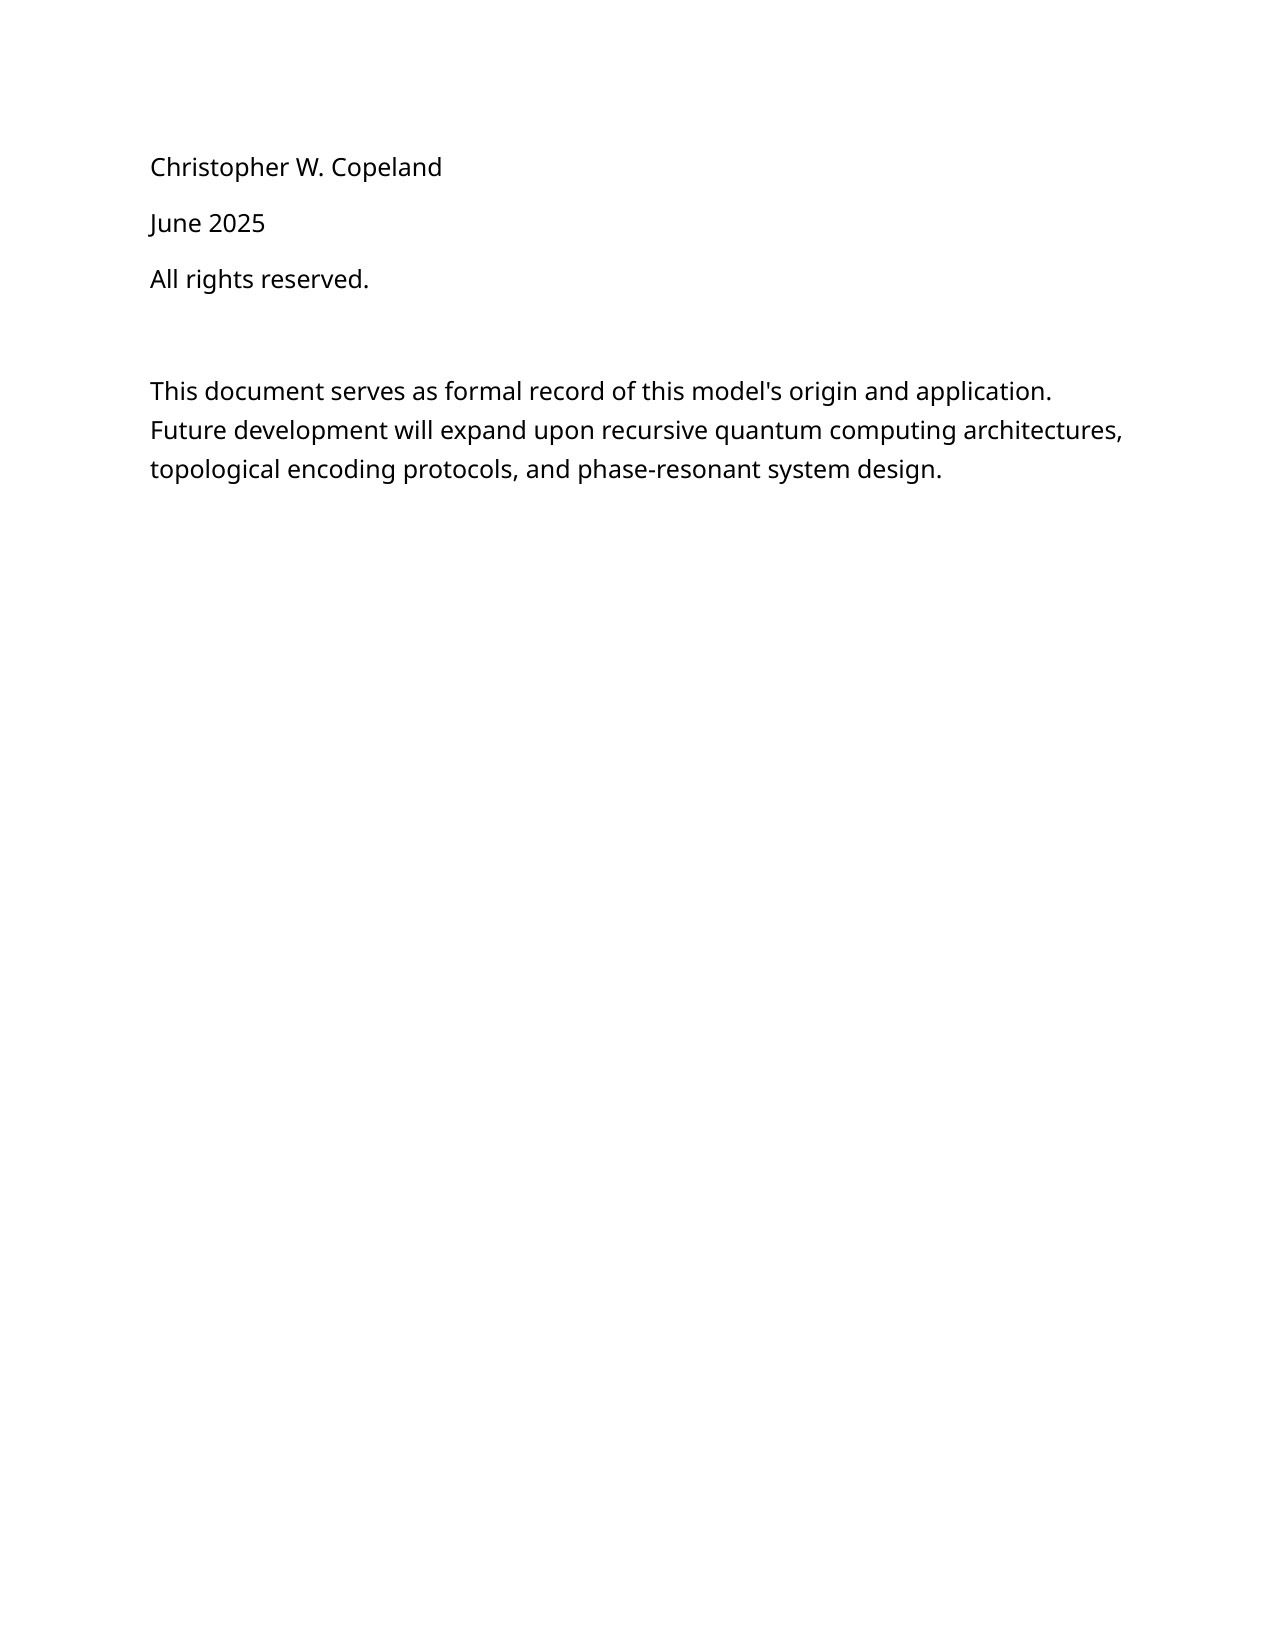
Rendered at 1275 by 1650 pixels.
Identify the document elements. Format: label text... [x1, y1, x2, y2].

text June 2025 [150, 206, 1125, 240]
text All rights reserved. [150, 262, 1125, 296]
text Christopher W. Copeland [150, 150, 1125, 184]
text This document serves as formal record of this model's origin and application. Future development will expand upon recursive quantum computing architectures, topological encoding protocols, and phase-resonant system design. [150, 373, 1125, 486]
